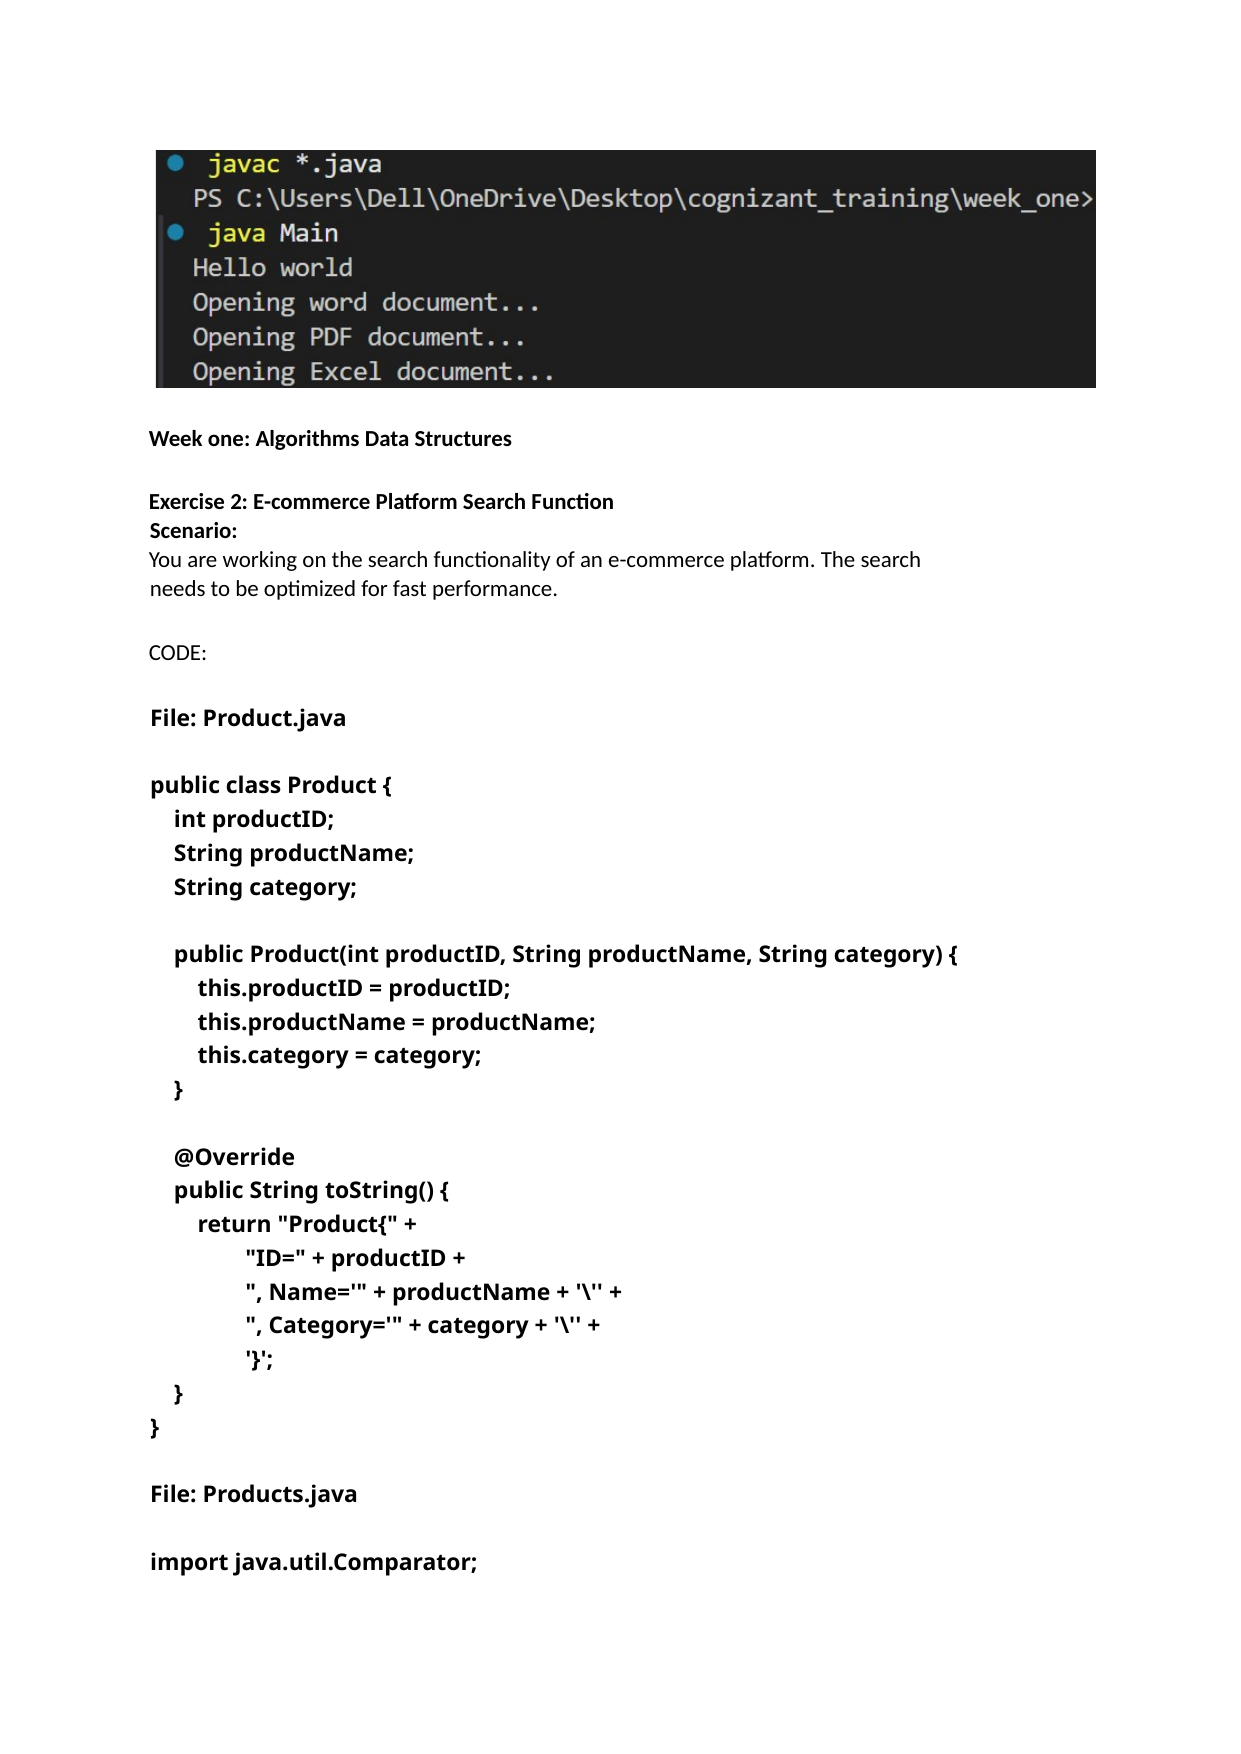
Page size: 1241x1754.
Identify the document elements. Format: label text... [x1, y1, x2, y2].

text String productName; [150, 837, 1096, 868]
text @Override [150, 1140, 1096, 1172]
text CODE: [148, 638, 952, 666]
text "ID=" + productID + [150, 1242, 1096, 1273]
text public class Product { [150, 769, 1096, 800]
text import java.util.Comparator; [150, 1545, 1096, 1577]
picture [155, 150, 1096, 388]
text Exercise 2: E-commerce Platform Search Function Scenario: [148, 487, 687, 544]
text public String toString() { [150, 1174, 1096, 1205]
text } [150, 1073, 1096, 1104]
text this.productID = productID; [150, 972, 1096, 1003]
text public Product(int productID, String productName, String category) { [150, 938, 1096, 969]
text } [150, 1377, 1096, 1408]
text return "Product{" + [150, 1208, 1096, 1239]
text String category; [150, 870, 1096, 902]
text Week one: Algorithms Data Structures [148, 424, 687, 452]
text You are working on the search functionality of an e-commerce platform. The search needs to be optimized for fast performance. [148, 545, 952, 602]
text '}'; [150, 1343, 1096, 1374]
text int productID; [150, 803, 1096, 834]
text this.category = category; [150, 1039, 1096, 1070]
text File: Product.java [150, 702, 1096, 733]
text ", Name='" + productName + '\'' + [150, 1275, 1096, 1307]
text } [150, 1410, 1096, 1442]
text this.productName = productName; [150, 1005, 1096, 1037]
text ", Category='" + category + '\'' + [150, 1309, 1096, 1340]
text File: Products.java [150, 1478, 1096, 1509]
